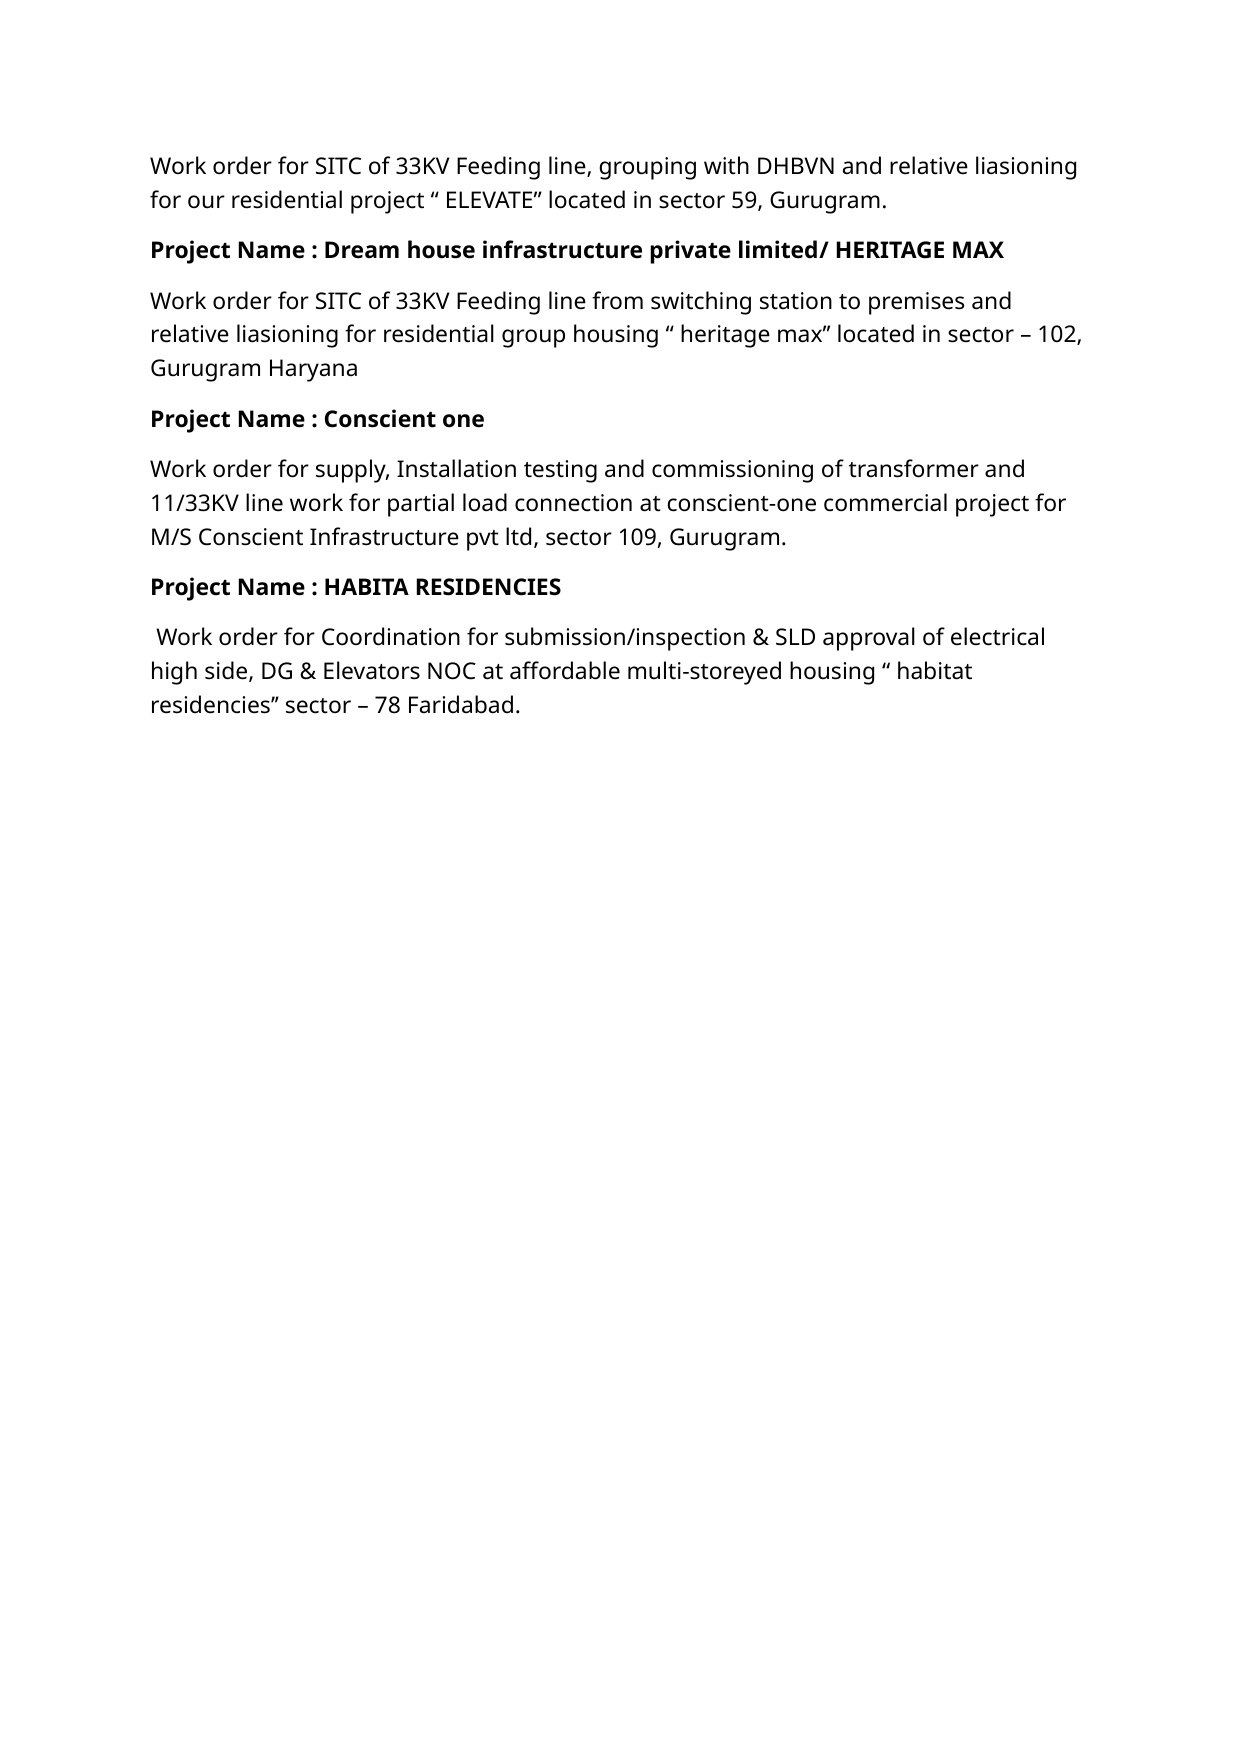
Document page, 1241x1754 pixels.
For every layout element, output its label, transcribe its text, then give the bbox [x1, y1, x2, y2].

text Work order for SITC of 33KV Feeding line, grouping with DHBVN and relative liasioning for our residential project “ ELEVATE” located in sector 59, Gurugram. [150, 150, 1090, 215]
text Work order for SITC of 33KV Feeding line from switching station to premises and relative liasioning for residential group housing “ heritage max’’ located in sector – 102, Gurugram Haryana [150, 284, 1090, 383]
text Work order for Coordination for submission/inspection & SLD approval of electrical high side, DG & Elevators NOC at affordable multi-storeyed housing “ habitat residencies’’ sector – 78 Faridabad. [150, 621, 1090, 720]
text Project Name : Dream house infrastructure private limited/ HERITAGE MAX [150, 234, 1090, 265]
text Project Name : HABITA RESIDENCIES [150, 571, 1090, 602]
text Work order for supply, Installation testing and commissioning of transformer and 11/33KV line work for partial load connection at conscient-one commercial project for M/S Conscient Infrastructure pvt ltd, sector 109, Gurugram. [150, 453, 1090, 552]
text Project Name : Conscient one [150, 402, 1090, 434]
